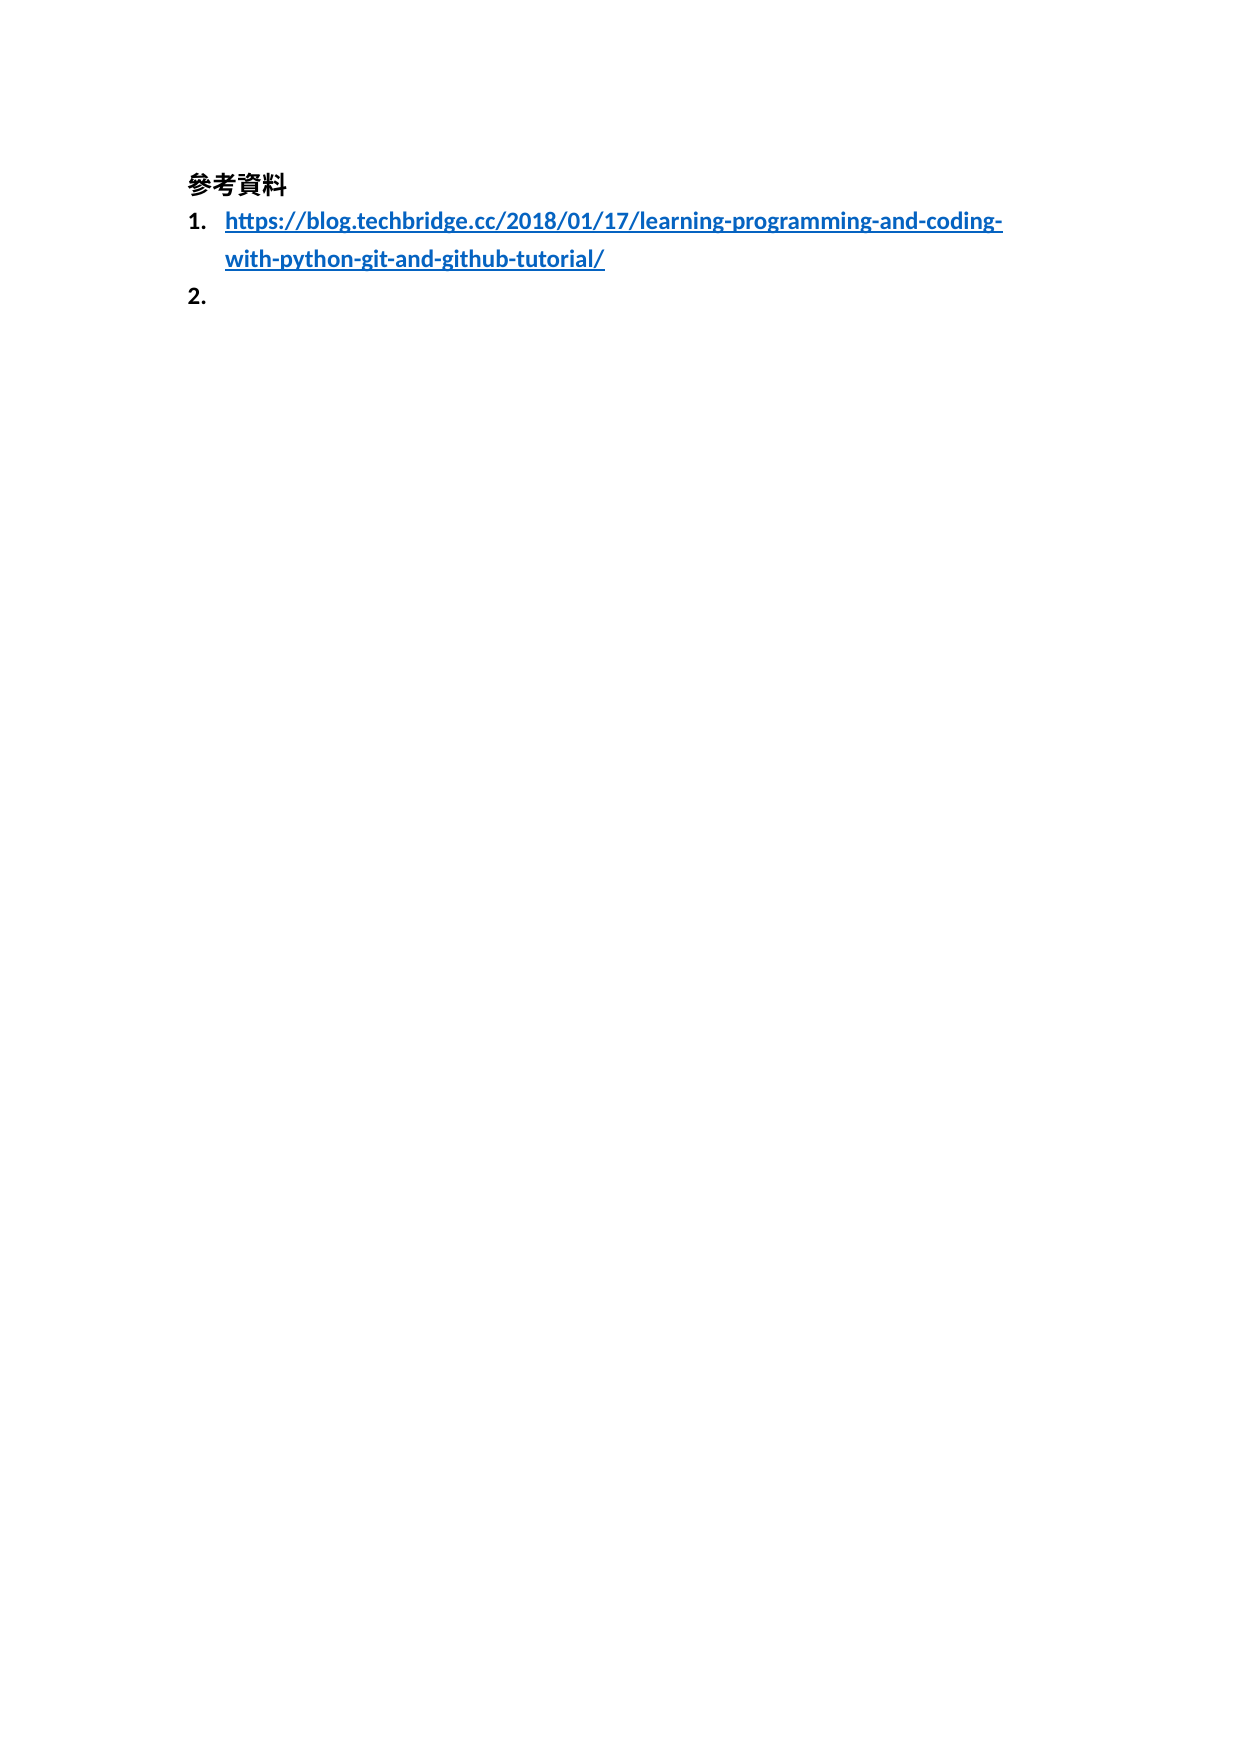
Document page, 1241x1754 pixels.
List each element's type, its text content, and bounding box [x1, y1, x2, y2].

text 參考資料 [187, 164, 1053, 202]
list https://blog.techbridge.cc/2018/01/17/learning-programming-and-coding-with-python-git-and-github-tutorial/ [187, 202, 1053, 277]
